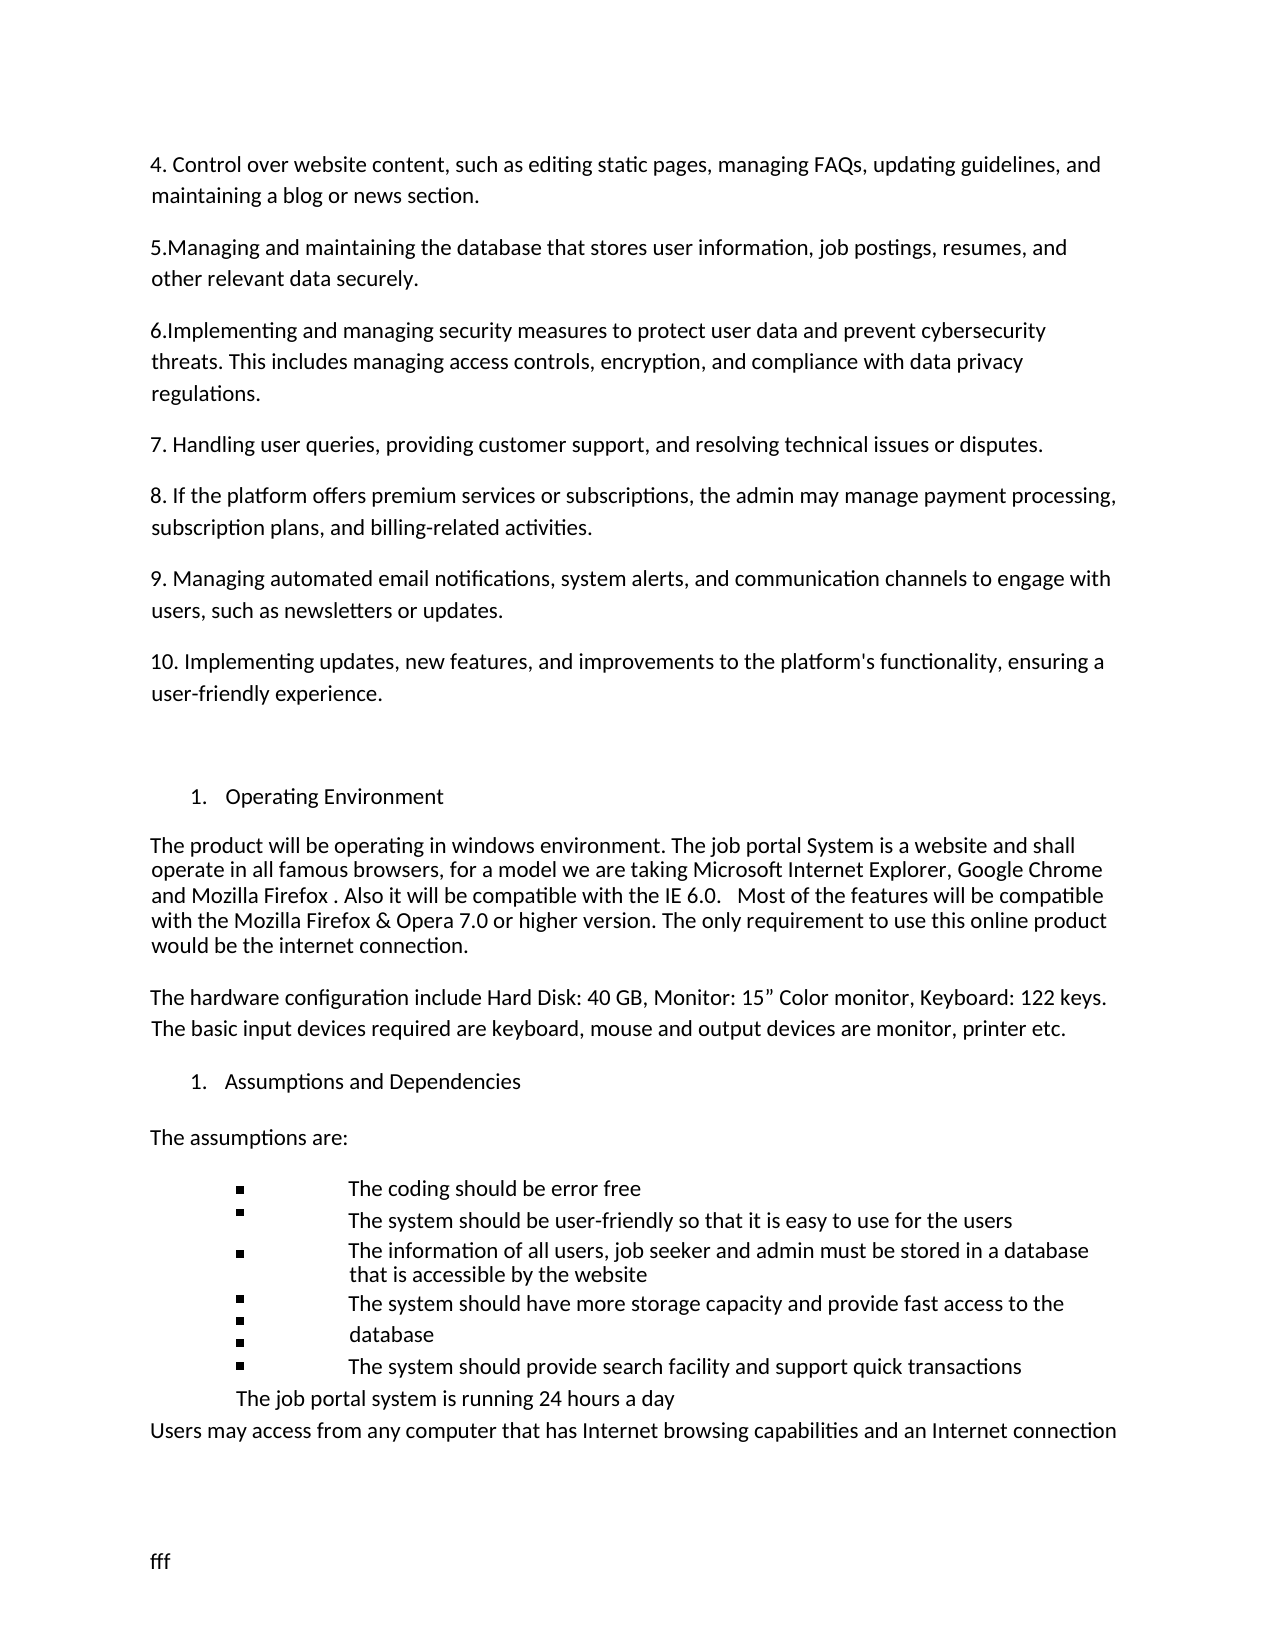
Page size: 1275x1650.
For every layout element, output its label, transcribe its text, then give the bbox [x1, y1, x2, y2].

text 8. If the platform offers premium services or subscriptions, the admin may manage payment processing, subscription plans, and billing-related activities. [150, 482, 1125, 541]
text The coding should be error free [236, 1174, 1125, 1202]
text 5.Managing and maintaining the database that stores user information, job postings, resumes, and other relevant data securely. [150, 233, 1125, 292]
text The system should have more storage capacity and provide fast access to the database [236, 1289, 1125, 1348]
text 10. Implementing updates, new features, and improvements to the platform's functionality, ensuring a user-friendly experience. [150, 647, 1125, 707]
text The system should be user-friendly so that it is easy to use for the users [236, 1206, 1125, 1234]
text 7. Handling user queries, providing customer support, and resolving technical issues or disputes. [150, 430, 1125, 458]
text Users may access from any computer that has Internet browsing capabilities and an Internet connection [150, 1416, 1125, 1444]
text 6.Implementing and managing security measures to protect user data and prevent cybersecurity threats. This includes managing access controls, encryption, and compliance with data privacy regulations. [150, 316, 1125, 407]
text 1. Assumptions and Dependencies [150, 1067, 1125, 1095]
text The product will be operating in windows environment. The job portal System is a website and shall operate in all famous browsers, for a model we are taking Microsoft Internet Explorer, Google Chrome and Mozilla Firefox . Also it will be compatible with the IE 6.0. Most of the features will be compatible with the Mozilla Firefox & Opera 7.0 or higher version. The only requirement to use this online product would be the internet connection. [150, 833, 1125, 959]
text The job portal system is running 24 hours a day [236, 1384, 1125, 1412]
text The system should provide search facility and support quick transactions [236, 1352, 1125, 1380]
text 4. Control over website content, such as editing static pages, managing FAQs, updating guidelines, and maintaining a blog or news section. [150, 150, 1125, 209]
text 9. Managing automated email notifications, system alerts, and communication channels to engage with users, such as newsletters or updates. [150, 564, 1125, 624]
text The assumptions are: [150, 1123, 1125, 1151]
text The hardware configuration include Hard Disk: 40 GB, Monitor: 15” Color monitor, Keyboard: 122 keys. The basic input devices required are keyboard, mouse and output devices are monitor, printer etc. [150, 983, 1125, 1042]
text 1. Operating Environment [150, 782, 1125, 810]
text The information of all users, job seeker and admin must be stored in a database that is accessible by the website [236, 1238, 1125, 1288]
